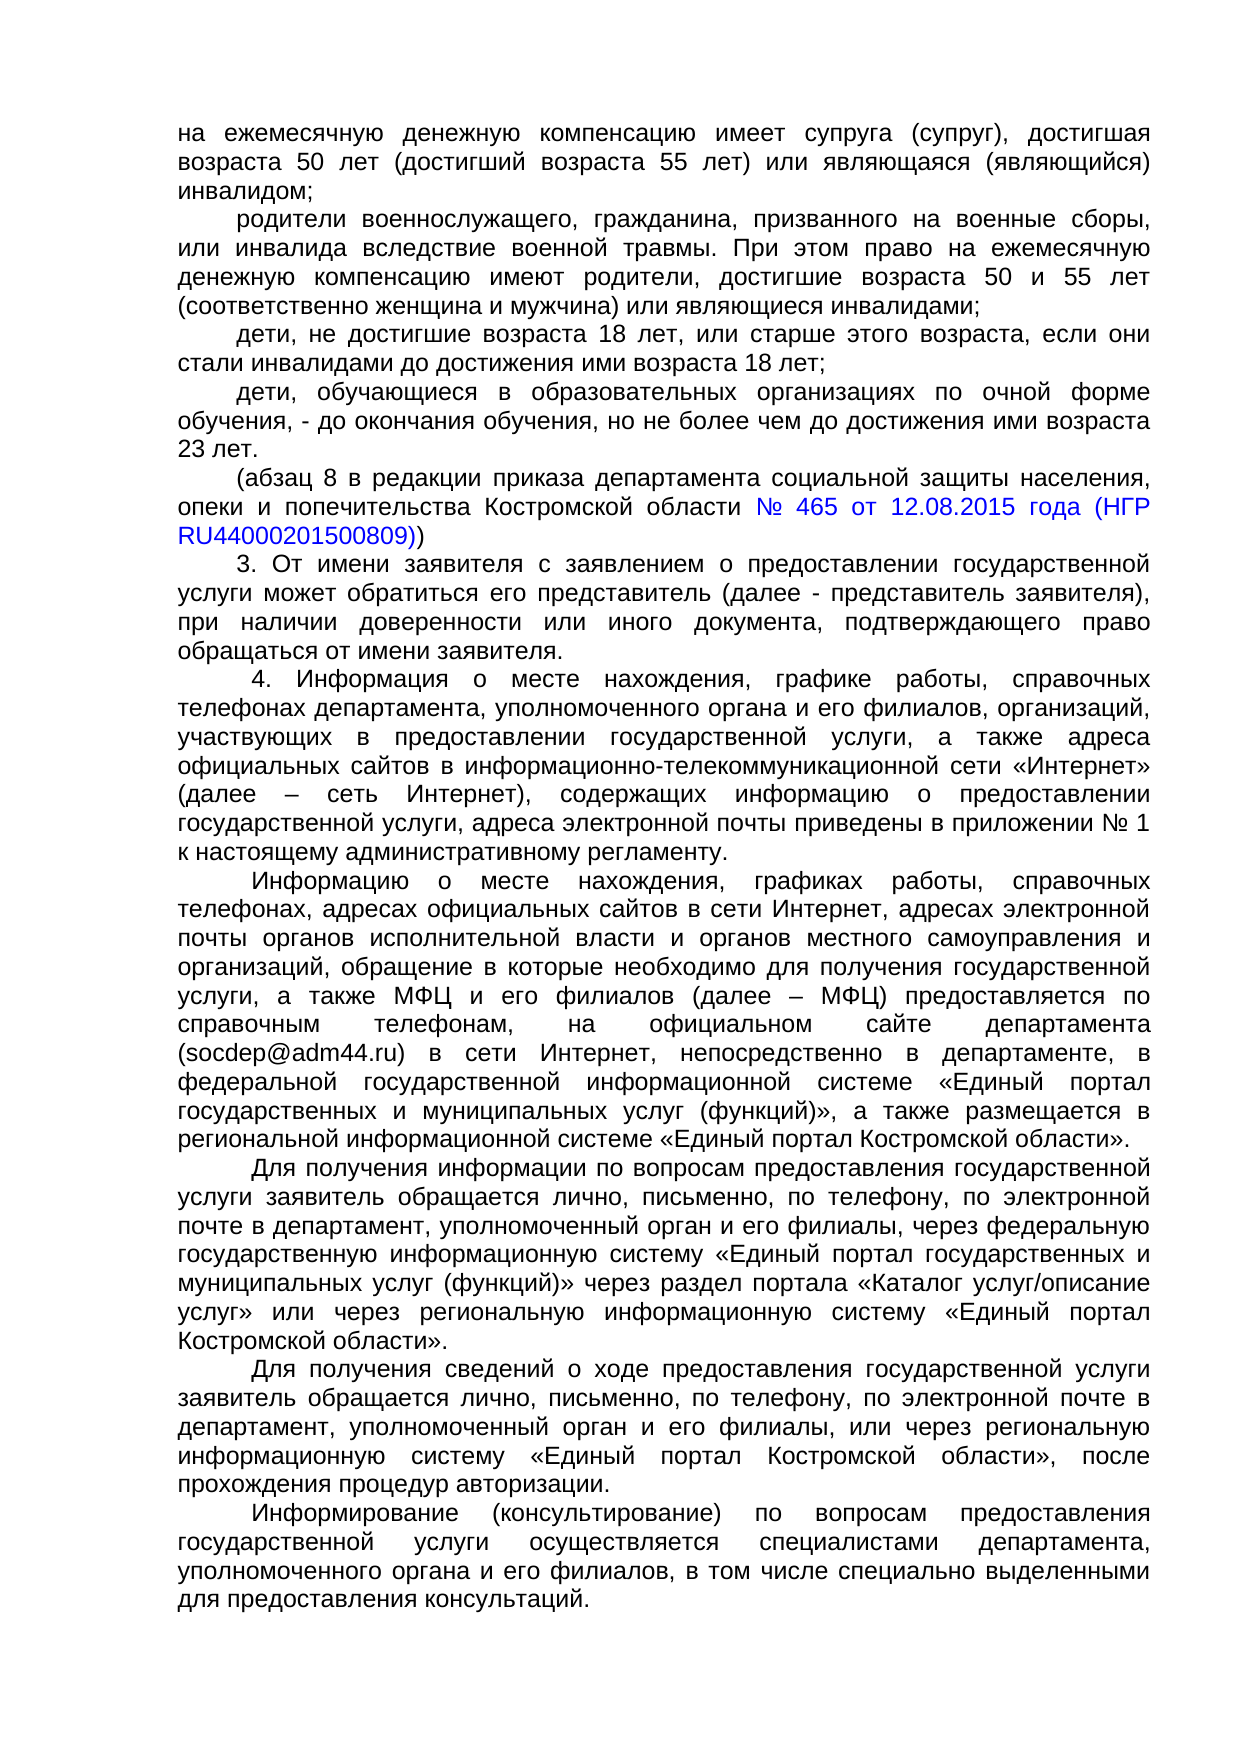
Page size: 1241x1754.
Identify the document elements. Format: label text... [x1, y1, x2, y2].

text 4. Информация о месте нахождения, графике работы, справочных телефонах департамента, уполномоченного органа и его филиалов, организаций, участвующих в предоставлении государственной услуги, а также адреса официальных сайтов в информационно-телекоммуникационной сети «Интернет» (далее – сеть Интернет), содержащих информацию о предоставлении государственной услуги, адреса электронной почты приведены в приложении № 1 к настоящему административному регламенту. [177, 664, 1152, 866]
text дети, не достигшие возраста 18 лет, или старше этого возраста, если они стали инвалидами до достижения ими возраста 18 лет; [177, 319, 1152, 377]
text Для получения информации по вопросам предоставления государственной услуги заявитель обращается лично, письменно, по телефону, по электронной почте в департамент, уполномоченный орган и его филиалы, через федеральную государственную информационную систему «Единый портал государственных и муниципальных услуг (функций)» через раздел портала «Каталог услуг/описание услуг» или через региональную информационную систему «Единый портал Костромской области». [177, 1153, 1152, 1354]
text родители военнослужащего, гражданина, призванного на военные сборы, или инвалида вследствие военной травмы. При этом право на ежемесячную денежную компенсацию имеют родители, достигшие возраста 50 и 55 лет (соответственно женщина и мужчина) или являющиеся инвалидами; [177, 204, 1152, 319]
text Для получения сведений о ходе предоставления государственной услуги заявитель обращается лично, письменно, по телефону, по электронной почте в департамент, уполномоченный орган и его филиалы, или через региональную информационную систему «Единый портал Костромской области», после прохождения процедур авторизации. [177, 1354, 1152, 1498]
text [177, 118, 1152, 204]
text (абзац 8 в редакции приказа департамента социальной защиты населения, опеки и попечительства Костромской области № 465 от 12.08.2015 года (НГР RU44000201500809)) [177, 463, 1152, 549]
text дети, обучающиеся в образовательных организациях по очной форме обучения, - до окончания обучения, но не более чем до достижения ими возраста 23 лет. [177, 377, 1152, 463]
text 3. От имени заявителя с заявлением о предоставлении государственной услуги может обратиться его представитель (далее - представитель заявителя), при наличии доверенности или иного документа, подтверждающего право обращаться от имени заявителя. [177, 549, 1152, 664]
text Информирование (консультирование) по вопросам предоставления государственной услуги осуществляется специалистами департамента, уполномоченного органа и его филиалов, в том числе специально выделенными для предоставления консультаций. [177, 1498, 1152, 1613]
text Информацию о месте нахождения, графиках работы, справочных телефонах, адресах официальных сайтов в сети Интернет, адресах электронной почты органов исполнительной власти и органов местного самоуправления и организаций, обращение в которые необходимо для получения государственной услуги, а также МФЦ и его филиалов (далее – МФЦ) предоставляется по справочным телефонам, на официальном сайте департамента (socdep@adm44.ru) в сети Интернет, непосредственно в департаменте, в федеральной государственной информационной системе «Единый портал государственных и муниципальных услуг (функций)», а также размещается в региональной информационной системе «Единый портал Костромской области». [177, 866, 1152, 1153]
